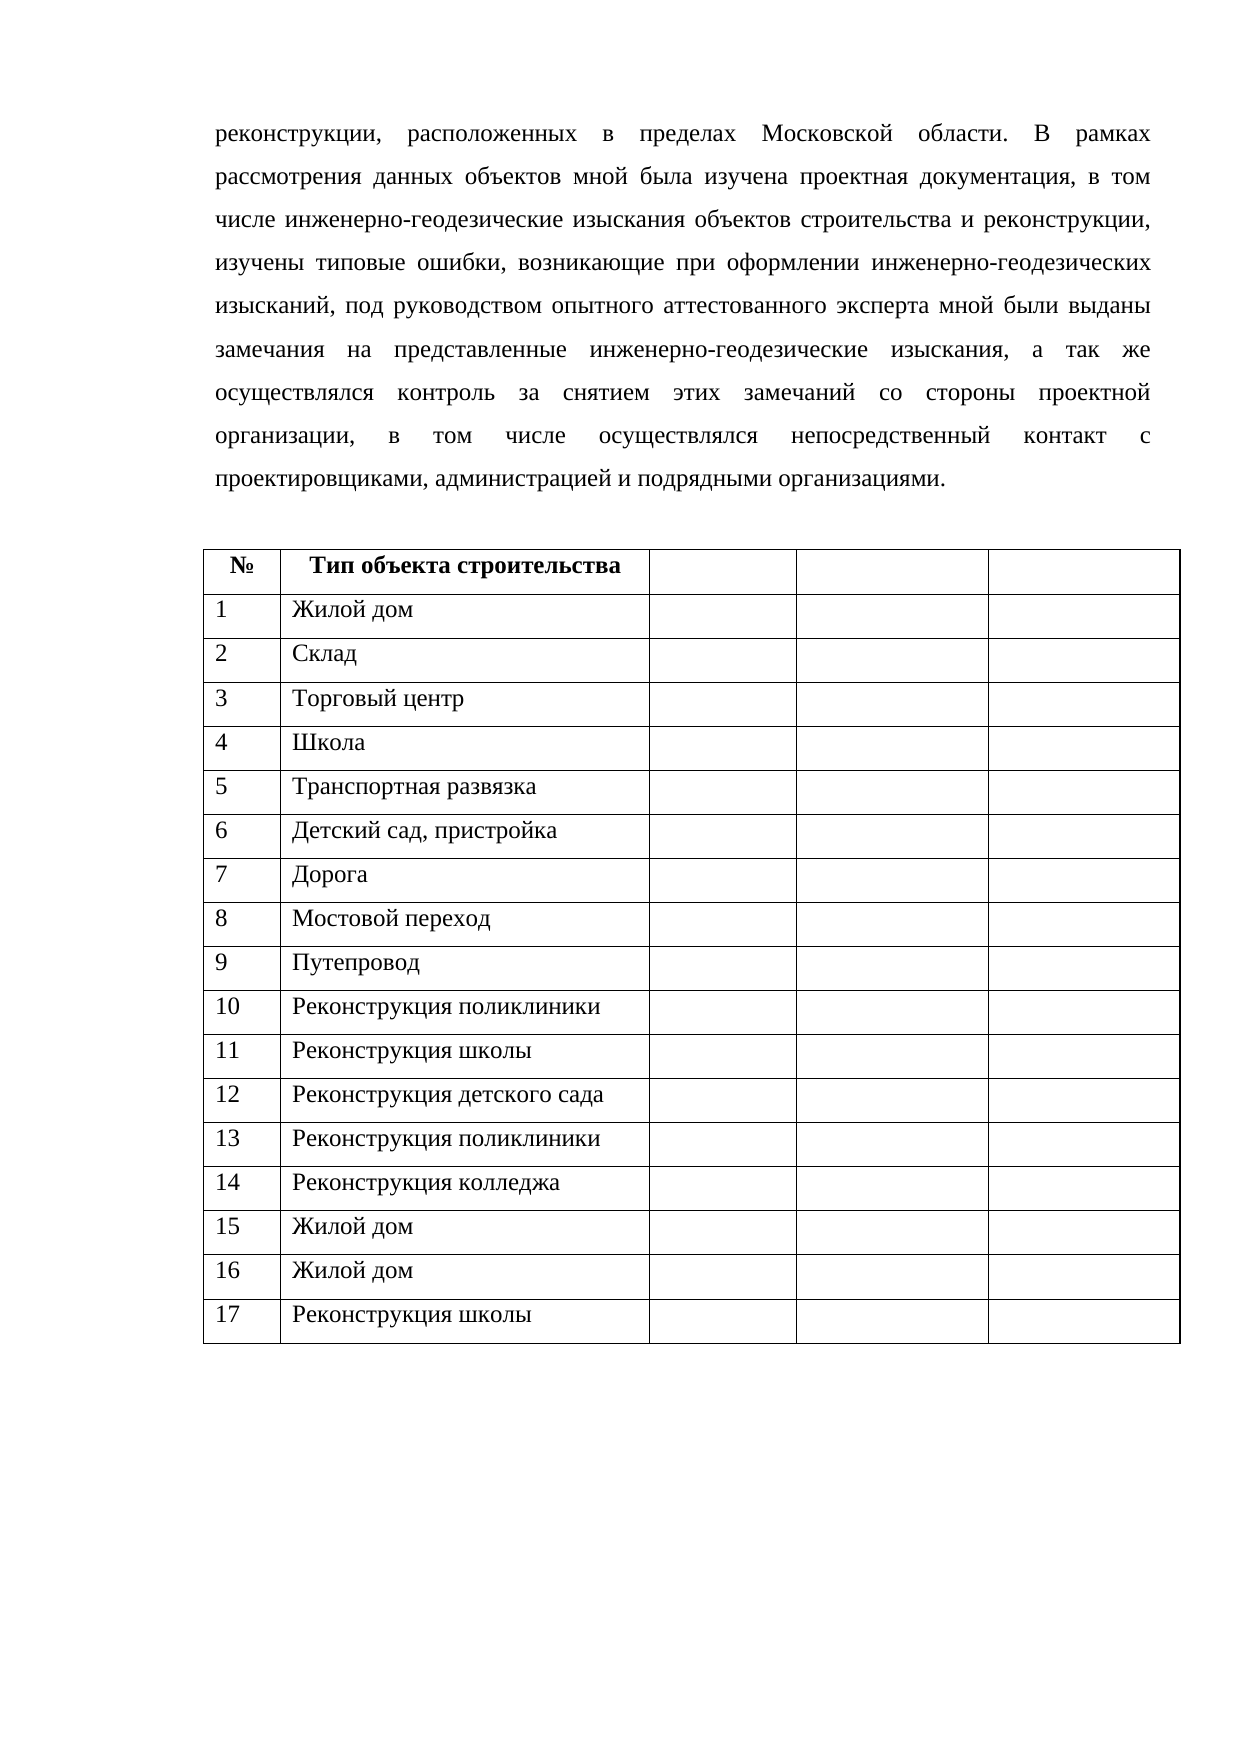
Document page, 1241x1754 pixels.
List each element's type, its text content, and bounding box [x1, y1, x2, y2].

table_cell [797, 1167, 988, 1210]
table_cell [989, 771, 1179, 814]
table_cell [650, 1123, 796, 1166]
table_cell Школа [281, 727, 649, 770]
table_cell [989, 903, 1179, 946]
table_header № [204, 550, 280, 593]
table_cell [797, 1211, 988, 1254]
table_cell [989, 859, 1179, 902]
table_cell 15 [204, 1211, 280, 1254]
table_cell 17 [204, 1300, 280, 1342]
table_cell 3 [204, 683, 280, 726]
table_cell 6 [204, 815, 280, 858]
table_cell [650, 903, 796, 946]
table_cell Путепровод [281, 947, 649, 990]
table_cell [797, 639, 988, 682]
table_cell Реконструкция поликлиники [281, 991, 649, 1034]
table_cell [797, 683, 988, 726]
table_cell [797, 903, 988, 946]
table_cell 16 [204, 1255, 280, 1298]
table_header Тип объекта строительства [281, 550, 649, 593]
table_cell [989, 1300, 1179, 1342]
table_cell [797, 1035, 988, 1078]
table_header [797, 550, 988, 593]
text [215, 118, 1152, 492]
table_cell [650, 727, 796, 770]
table_cell 2 [204, 639, 280, 682]
table_cell [797, 1300, 988, 1342]
table_header [650, 550, 796, 593]
table_cell 5 [204, 771, 280, 814]
table_cell [797, 727, 988, 770]
table_cell [989, 683, 1179, 726]
table_cell [797, 991, 988, 1034]
table_cell [797, 859, 988, 902]
table_cell [650, 815, 796, 858]
table_cell Жилой дом [281, 595, 649, 637]
table_cell 1 [204, 595, 280, 637]
table_cell 8 [204, 903, 280, 946]
table_header [989, 550, 1179, 593]
table_cell Реконструкция школы [281, 1035, 649, 1078]
table_cell Дорога [281, 859, 649, 902]
table_cell Реконструкция поликлиники [281, 1123, 649, 1166]
table_cell Реконструкция школы [281, 1300, 649, 1342]
table_cell [650, 947, 796, 990]
table_cell [650, 1035, 796, 1078]
table_cell [989, 1211, 1179, 1254]
table_cell [797, 771, 988, 814]
table_cell [797, 1123, 988, 1166]
table_cell Транспортная развязка [281, 771, 649, 814]
table_cell Склад [281, 639, 649, 682]
table_cell [650, 1211, 796, 1254]
table_cell 11 [204, 1035, 280, 1078]
table_cell [989, 595, 1179, 637]
table_cell [650, 771, 796, 814]
table_cell 7 [204, 859, 280, 902]
table_cell [989, 1123, 1179, 1166]
table_cell [650, 1167, 796, 1210]
table_cell 12 [204, 1079, 280, 1122]
table_cell Жилой дом [281, 1211, 649, 1254]
table_cell [989, 727, 1179, 770]
table_cell [650, 1300, 796, 1342]
table_cell 4 [204, 727, 280, 770]
table_cell [797, 947, 988, 990]
table_cell 13 [204, 1123, 280, 1166]
table_cell 10 [204, 991, 280, 1034]
table_cell [650, 639, 796, 682]
table_cell Реконструкция колледжа [281, 1167, 649, 1210]
table_cell [797, 815, 988, 858]
table_cell [989, 1035, 1179, 1078]
table_cell [797, 1255, 988, 1298]
table_cell [650, 859, 796, 902]
table_cell [650, 683, 796, 726]
table_cell Жилой дом [281, 1255, 649, 1298]
table_cell [989, 1167, 1179, 1210]
table_cell [989, 1255, 1179, 1298]
table_cell [989, 947, 1179, 990]
table_cell Торговый центр [281, 683, 649, 726]
table_cell [989, 639, 1179, 682]
table_cell 9 [204, 947, 280, 990]
table_cell [650, 595, 796, 637]
table_cell [650, 1079, 796, 1122]
table_cell [989, 815, 1179, 858]
table_cell [989, 991, 1179, 1034]
table_cell [989, 1079, 1179, 1122]
table_cell [797, 1079, 988, 1122]
table_cell Детский сад, пристройка [281, 815, 649, 858]
table_cell Реконструкция детского сада [281, 1079, 649, 1122]
table_cell 14 [204, 1167, 280, 1210]
table_cell Мостовой переход [281, 903, 649, 946]
table_cell [650, 1255, 796, 1298]
table_cell [797, 595, 988, 637]
table_cell [650, 991, 796, 1034]
